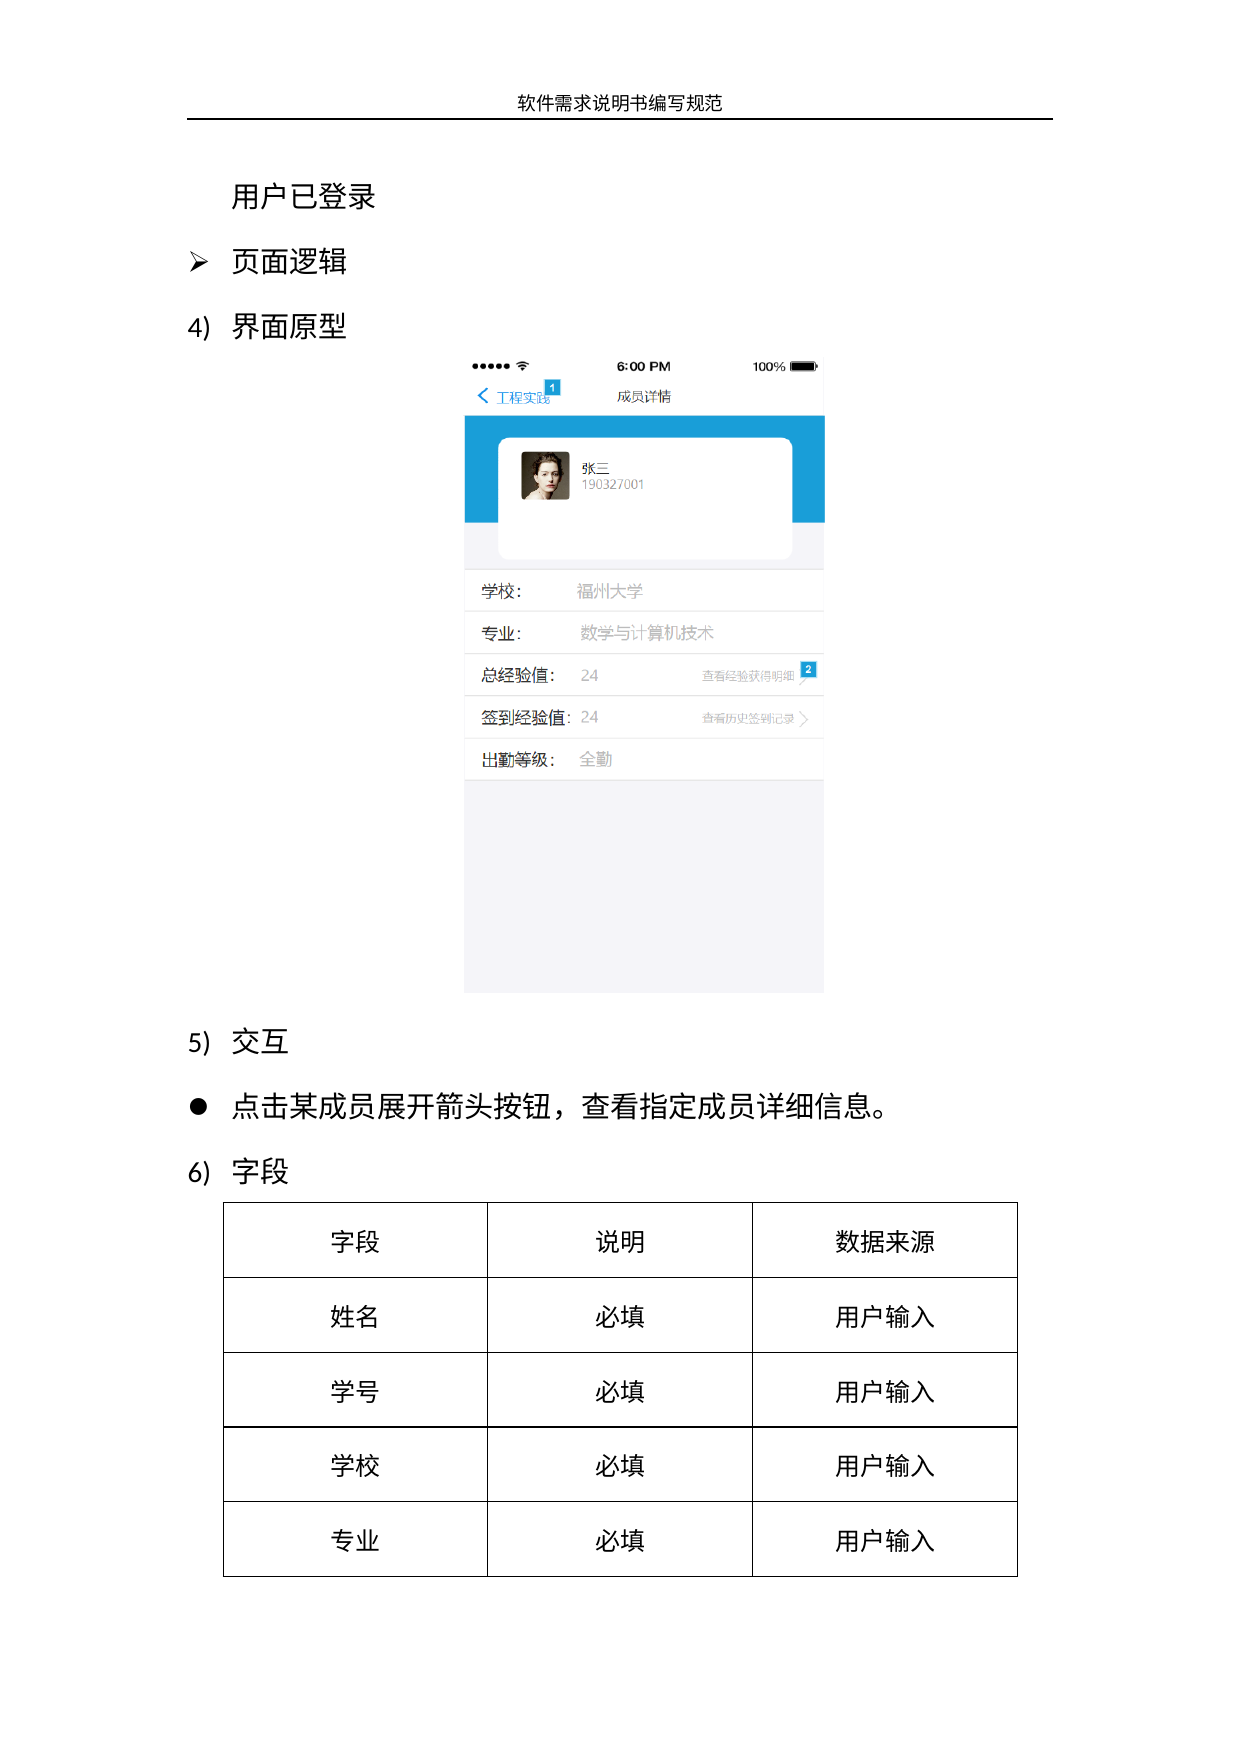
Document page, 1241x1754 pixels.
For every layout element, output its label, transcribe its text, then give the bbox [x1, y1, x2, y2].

text 用户已登录 [187, 162, 1053, 227]
list 交互 [187, 1007, 1053, 1072]
table_cell 必填 [488, 1353, 752, 1426]
table_cell 必填 [488, 1502, 752, 1576]
list 页面逻辑 [187, 227, 1053, 292]
table_cell 学号 [224, 1353, 487, 1426]
table_header 数据来源 [753, 1203, 1017, 1277]
table_header 字段 [224, 1203, 487, 1277]
table_cell 姓名 [224, 1278, 487, 1352]
table_header 说明 [488, 1203, 752, 1277]
table_cell 必填 [488, 1428, 752, 1501]
list 界面原型 [187, 292, 1053, 357]
table_cell 用户输入 [753, 1502, 1017, 1576]
table_cell 专业 [224, 1502, 487, 1576]
table_cell 用户输入 [753, 1353, 1017, 1426]
list 字段 [187, 1137, 1053, 1202]
list 点击某成员展开箭头按钮，查看指定成员详细信息。 [187, 1072, 1053, 1137]
table_cell 学校 [224, 1428, 487, 1501]
picture [458, 357, 826, 993]
table_cell 用户输入 [753, 1428, 1017, 1501]
table_cell 用户输入 [753, 1278, 1017, 1352]
table_cell 必填 [488, 1278, 752, 1352]
